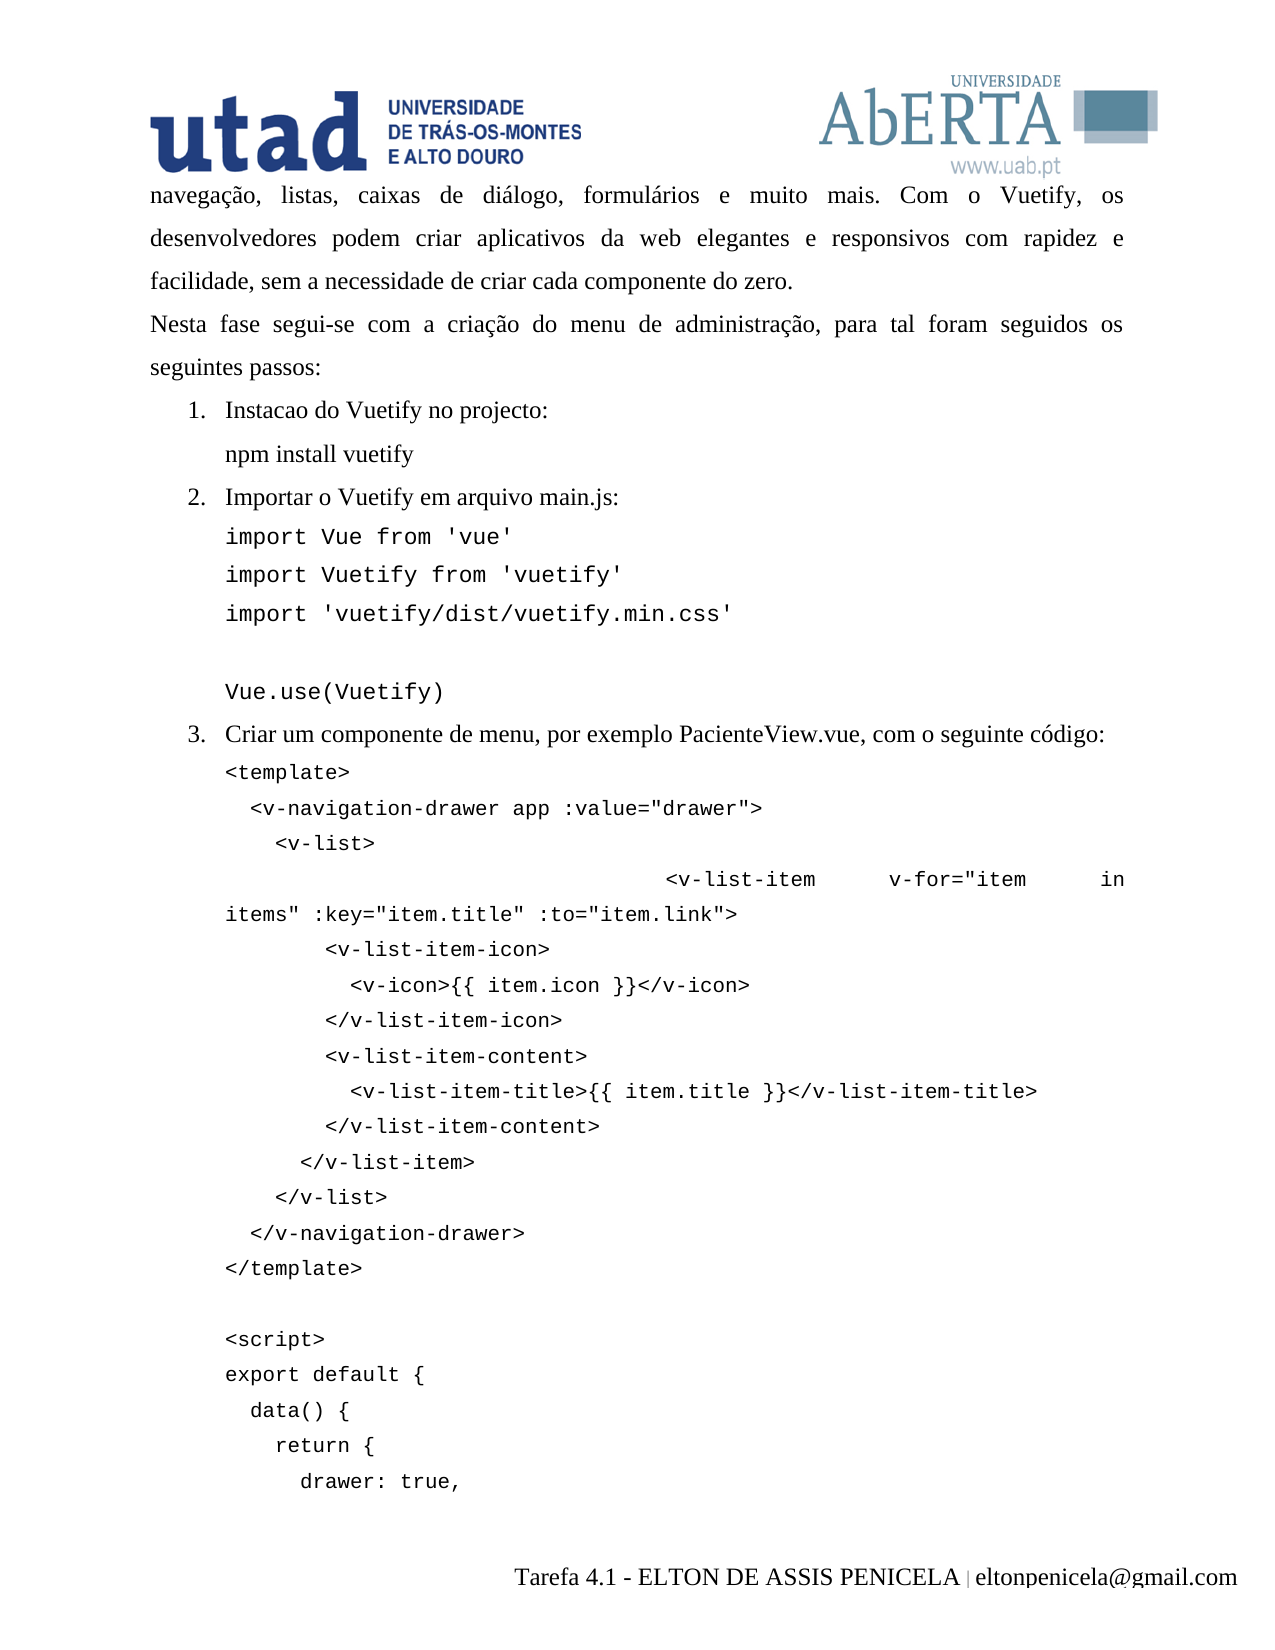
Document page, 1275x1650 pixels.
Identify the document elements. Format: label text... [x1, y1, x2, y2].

list npm install vuetify [225, 439, 1125, 467]
text Nesta fase segui-se com a criação do menu de administração, para tal foram seguidos os seguintes passos: [150, 309, 1125, 381]
list return { [225, 1435, 1125, 1459]
list data() { [225, 1400, 1125, 1423]
list import 'vuetify/dist/vuetify.min.css' [225, 603, 1125, 629]
picture [150, 75, 1158, 180]
list <v-navigation-drawer app :value="drawer"> [225, 798, 1125, 821]
list import Vue from 'vue' [225, 525, 1125, 551]
list export default { [225, 1364, 1125, 1388]
list <script> [225, 1329, 1125, 1353]
list <v-icon>{{ item.icon }}</v-icon> [225, 975, 1125, 998]
list </v-list> [225, 1187, 1125, 1211]
list Criar um componente de menu, por exemplo PacienteView.vue, com o seguinte código: [187, 719, 1125, 748]
list Instacao do Vuetify no projecto: [187, 396, 1125, 424]
list <v-list-item-title>{{ item.title }}</v-list-item-title> [225, 1081, 1125, 1105]
list Importar o Vuetify em arquivo main.js: [187, 482, 1125, 511]
list <template> [225, 762, 1125, 786]
list import Vuetify from 'vuetify' [225, 564, 1125, 590]
list </v-list-item-icon> [225, 1010, 1125, 1034]
list <v-list-item-icon> [225, 939, 1125, 963]
list Vue.use(Vuetify) [225, 680, 1125, 706]
list </template> [225, 1258, 1125, 1282]
list </v-list-item> [225, 1152, 1125, 1176]
list <v-list-item v-for="item in items" :key="item.title" :to="item.link"> [225, 869, 1125, 928]
list drawer: true, [225, 1471, 1125, 1494]
list </v-list-item-content> [225, 1117, 1125, 1140]
list </v-navigation-drawer> [225, 1223, 1125, 1246]
list <v-list> [225, 833, 1125, 857]
list <v-list-item-content> [225, 1046, 1125, 1069]
